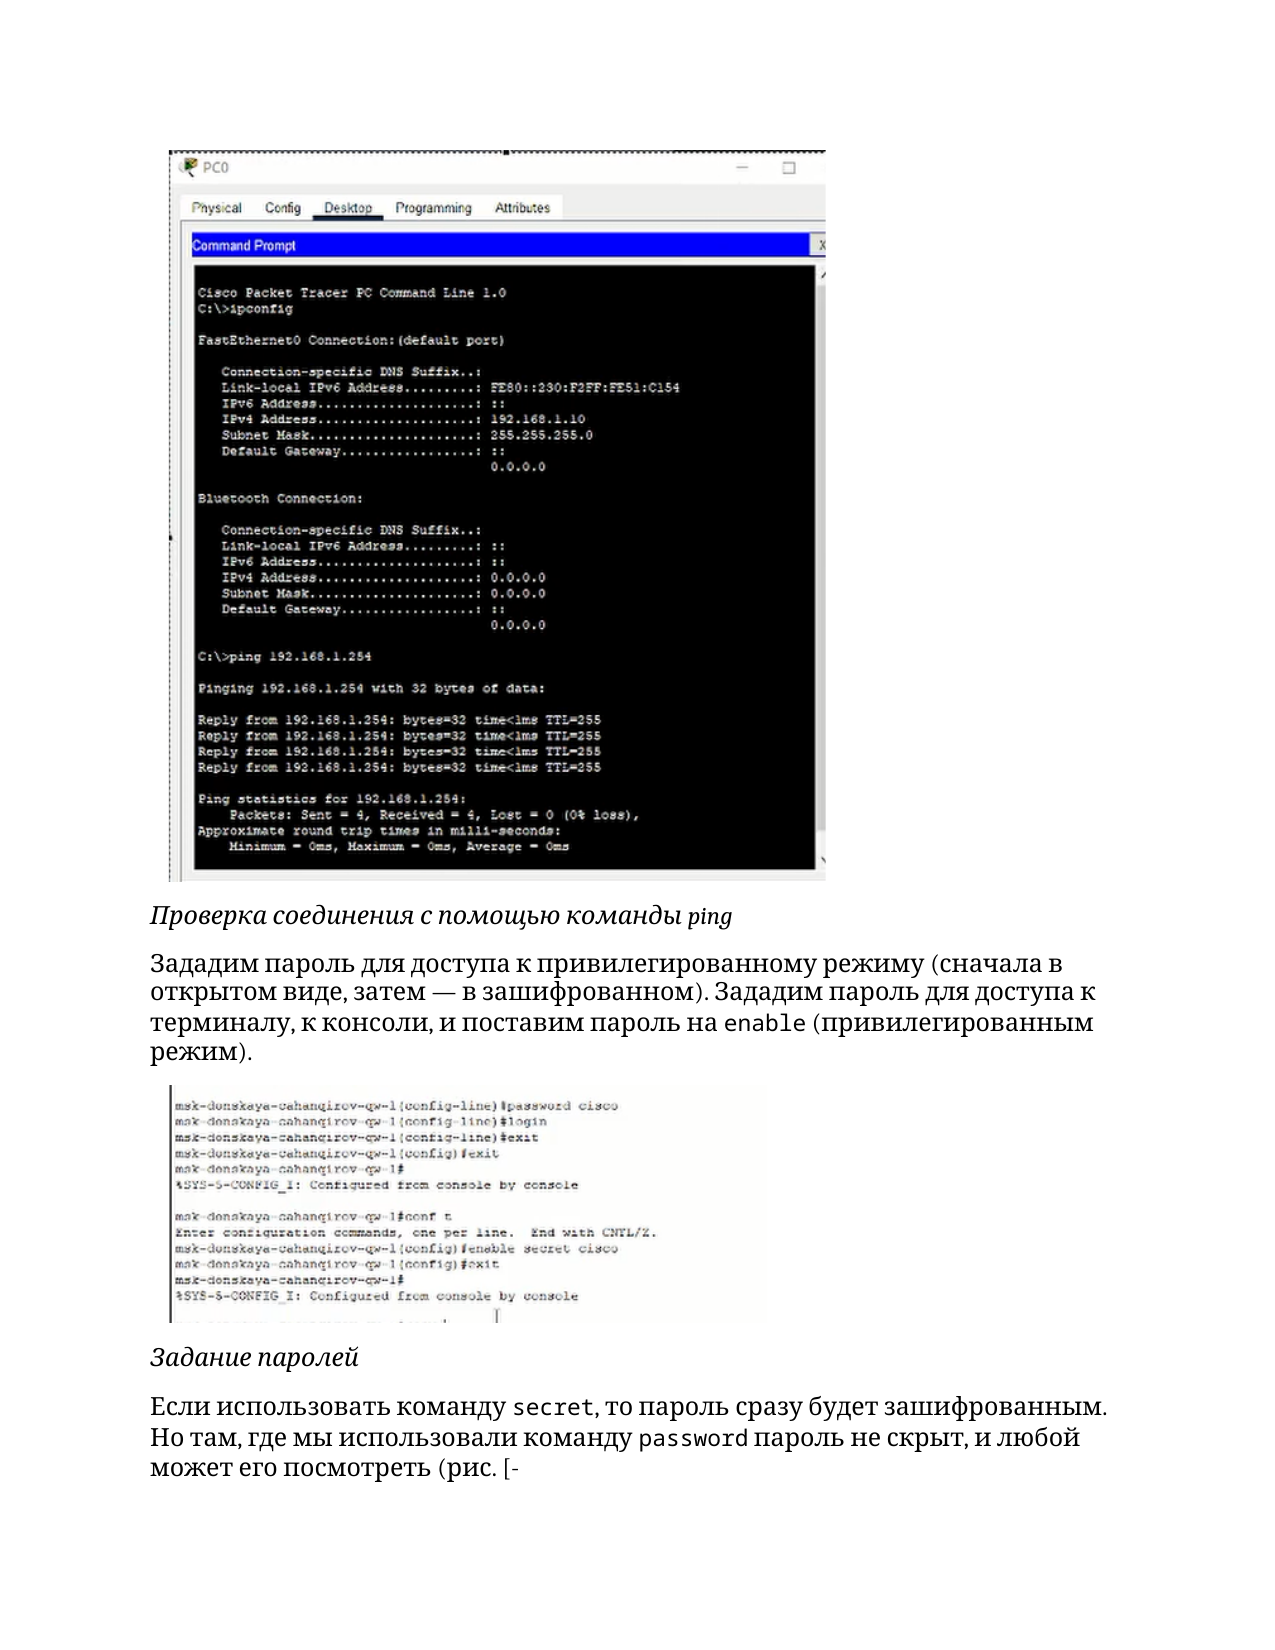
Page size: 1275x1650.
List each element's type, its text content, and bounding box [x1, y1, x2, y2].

text Задание паролей [150, 1343, 1125, 1372]
text Проверка соединения с помощью команды ping [150, 902, 1125, 931]
picture [168, 1085, 768, 1323]
picture [168, 150, 826, 882]
text Зададим пароль для доступа к привилегированному режиму (сначала в открытом виде, затем — в зашифрованном). Зададим пароль для доступа к терминалу, к консоли, и поставим пароль на enable (привилегированным режим). [150, 949, 1125, 1067]
text Если использовать команду secret, то пароль сразу будет зашифрованным. Но там, где мы использовали команду password пароль не скрыт, и любой может его посмотреть (рис. [- [150, 1391, 1125, 1482]
